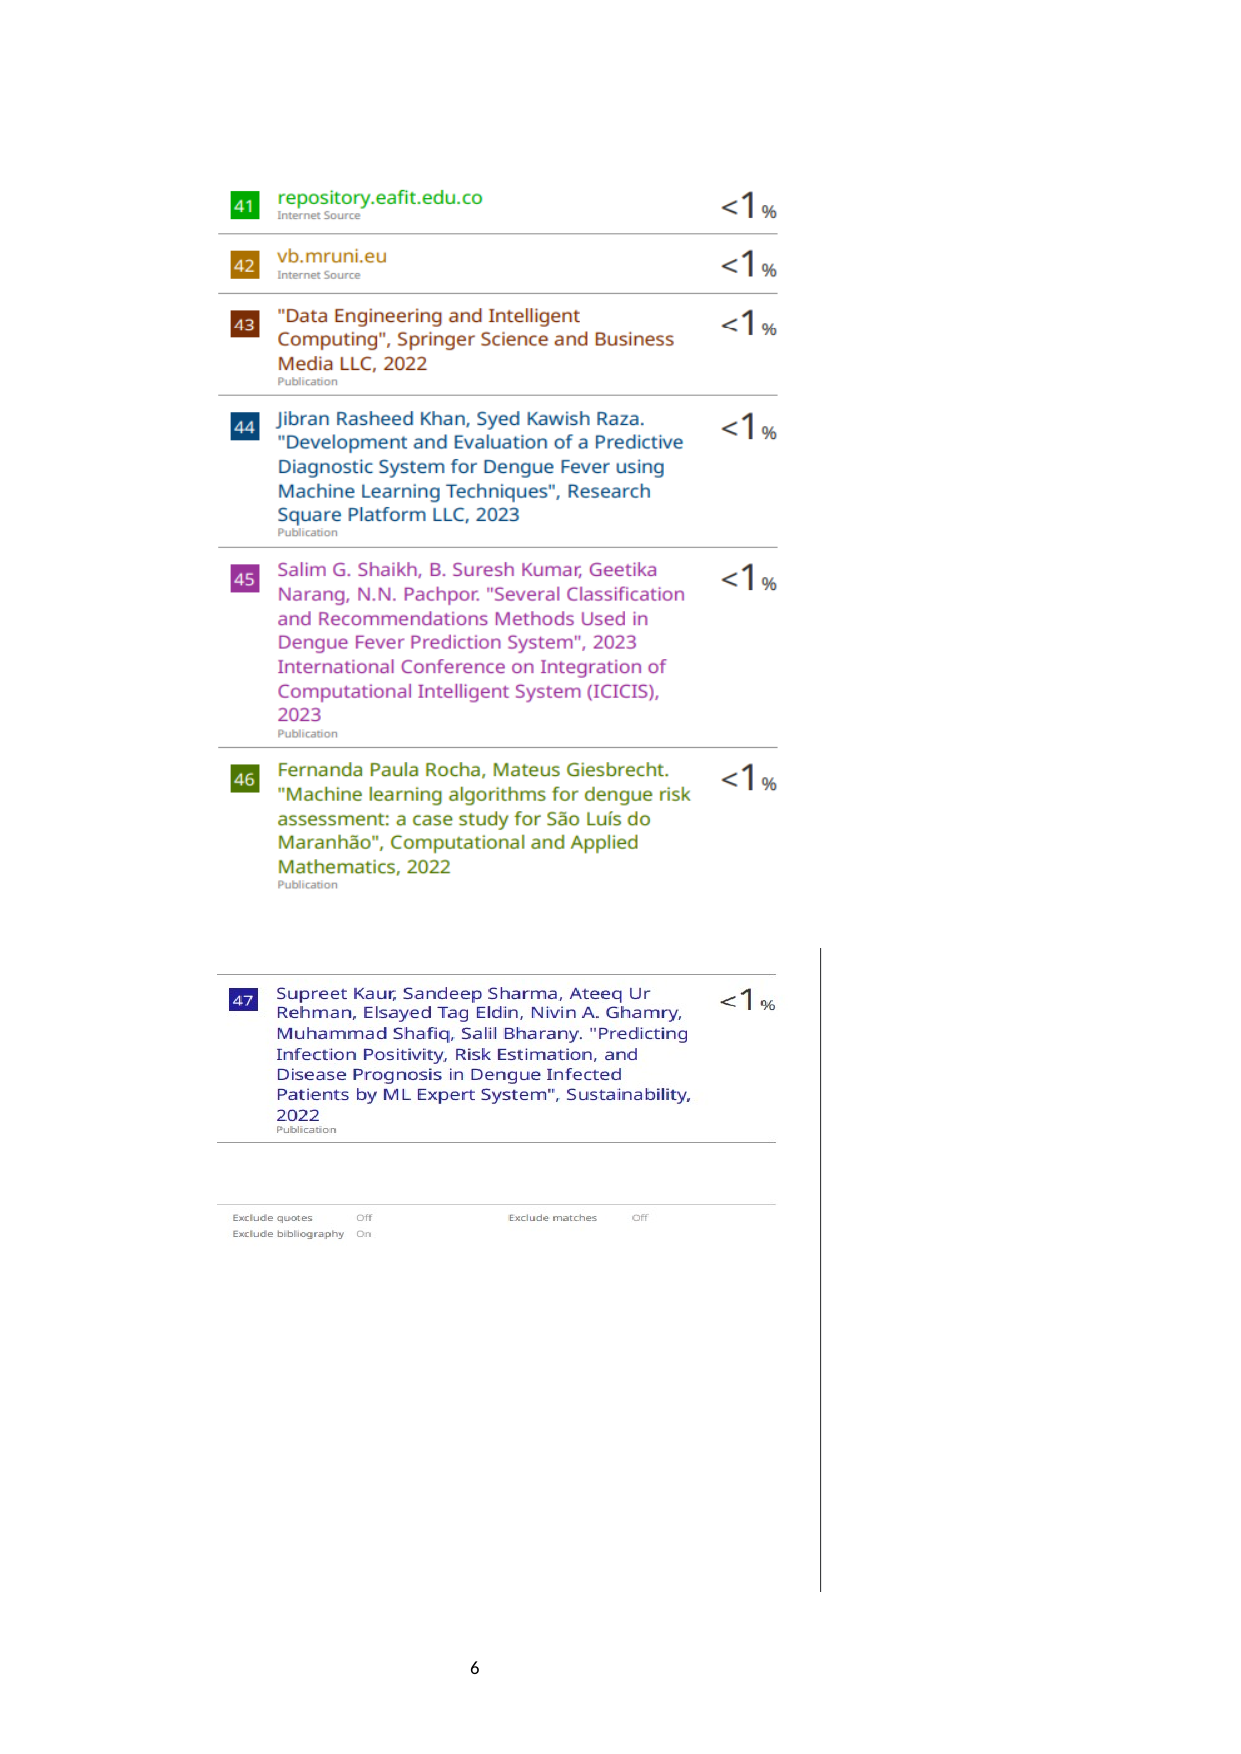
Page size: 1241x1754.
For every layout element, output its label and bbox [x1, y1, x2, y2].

picture [187, 948, 822, 1592]
picture [187, 150, 814, 919]
